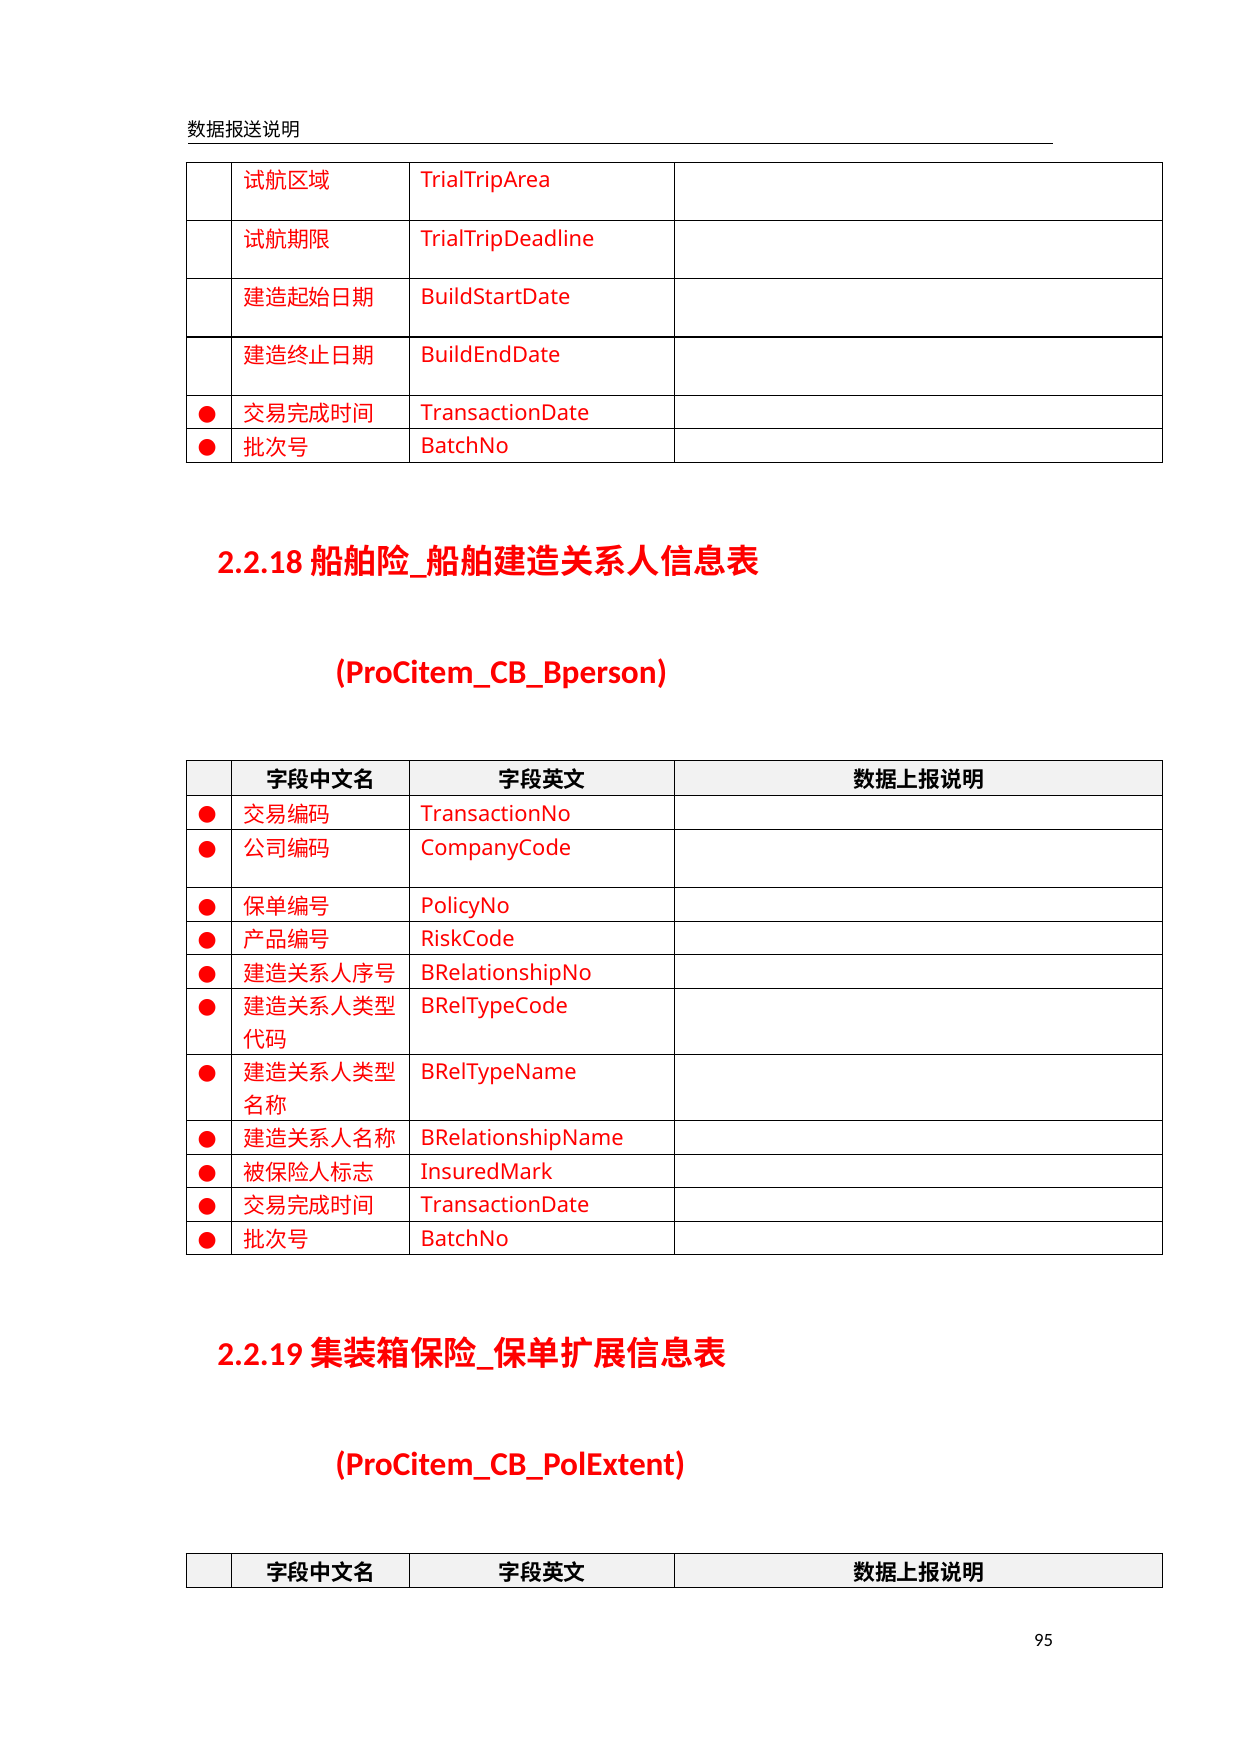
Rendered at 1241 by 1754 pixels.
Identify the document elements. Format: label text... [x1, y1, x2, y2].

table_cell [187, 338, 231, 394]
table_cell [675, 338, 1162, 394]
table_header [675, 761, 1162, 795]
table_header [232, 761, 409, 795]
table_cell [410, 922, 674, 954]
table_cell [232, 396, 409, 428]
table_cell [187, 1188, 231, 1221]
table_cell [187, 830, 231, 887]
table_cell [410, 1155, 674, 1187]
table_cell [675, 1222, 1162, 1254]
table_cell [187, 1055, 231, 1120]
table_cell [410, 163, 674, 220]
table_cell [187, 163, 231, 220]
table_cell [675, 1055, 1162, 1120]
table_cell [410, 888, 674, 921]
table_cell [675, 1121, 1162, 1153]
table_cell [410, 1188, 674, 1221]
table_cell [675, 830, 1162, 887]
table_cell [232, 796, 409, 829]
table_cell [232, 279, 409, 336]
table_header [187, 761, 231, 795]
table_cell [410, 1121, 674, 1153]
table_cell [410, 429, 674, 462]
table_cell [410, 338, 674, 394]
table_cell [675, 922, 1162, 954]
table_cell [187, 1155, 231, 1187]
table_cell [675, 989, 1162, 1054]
subtitle 船舶险_船舶建造关系人信息表(ProCitem_CB_Bperson) [217, 526, 1053, 703]
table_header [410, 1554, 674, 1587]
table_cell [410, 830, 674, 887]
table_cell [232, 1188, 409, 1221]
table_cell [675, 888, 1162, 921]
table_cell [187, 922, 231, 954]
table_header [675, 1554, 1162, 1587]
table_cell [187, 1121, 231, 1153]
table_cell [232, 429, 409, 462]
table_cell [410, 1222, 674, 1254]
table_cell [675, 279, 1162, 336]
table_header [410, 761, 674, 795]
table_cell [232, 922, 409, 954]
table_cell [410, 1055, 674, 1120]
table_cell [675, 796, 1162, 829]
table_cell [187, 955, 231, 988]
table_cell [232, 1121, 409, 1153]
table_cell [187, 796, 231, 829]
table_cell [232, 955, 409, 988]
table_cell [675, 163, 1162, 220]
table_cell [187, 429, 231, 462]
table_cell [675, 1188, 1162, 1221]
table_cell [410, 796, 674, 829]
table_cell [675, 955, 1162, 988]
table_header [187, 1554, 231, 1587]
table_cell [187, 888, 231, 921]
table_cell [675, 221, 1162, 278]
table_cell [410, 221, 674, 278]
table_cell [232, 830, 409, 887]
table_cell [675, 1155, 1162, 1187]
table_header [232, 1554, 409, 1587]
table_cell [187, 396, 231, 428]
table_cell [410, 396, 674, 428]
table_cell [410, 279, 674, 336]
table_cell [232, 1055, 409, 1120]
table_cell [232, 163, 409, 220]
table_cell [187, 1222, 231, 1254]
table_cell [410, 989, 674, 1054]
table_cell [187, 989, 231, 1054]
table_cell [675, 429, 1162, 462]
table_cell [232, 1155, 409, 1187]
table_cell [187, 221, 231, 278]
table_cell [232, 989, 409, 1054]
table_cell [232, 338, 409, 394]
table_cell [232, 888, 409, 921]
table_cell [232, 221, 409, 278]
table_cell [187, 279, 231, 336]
subtitle 集装箱保险_保单扩展信息表(ProCitem_CB_PolExtent) [217, 1319, 1053, 1496]
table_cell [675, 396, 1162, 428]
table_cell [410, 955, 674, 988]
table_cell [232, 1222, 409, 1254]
